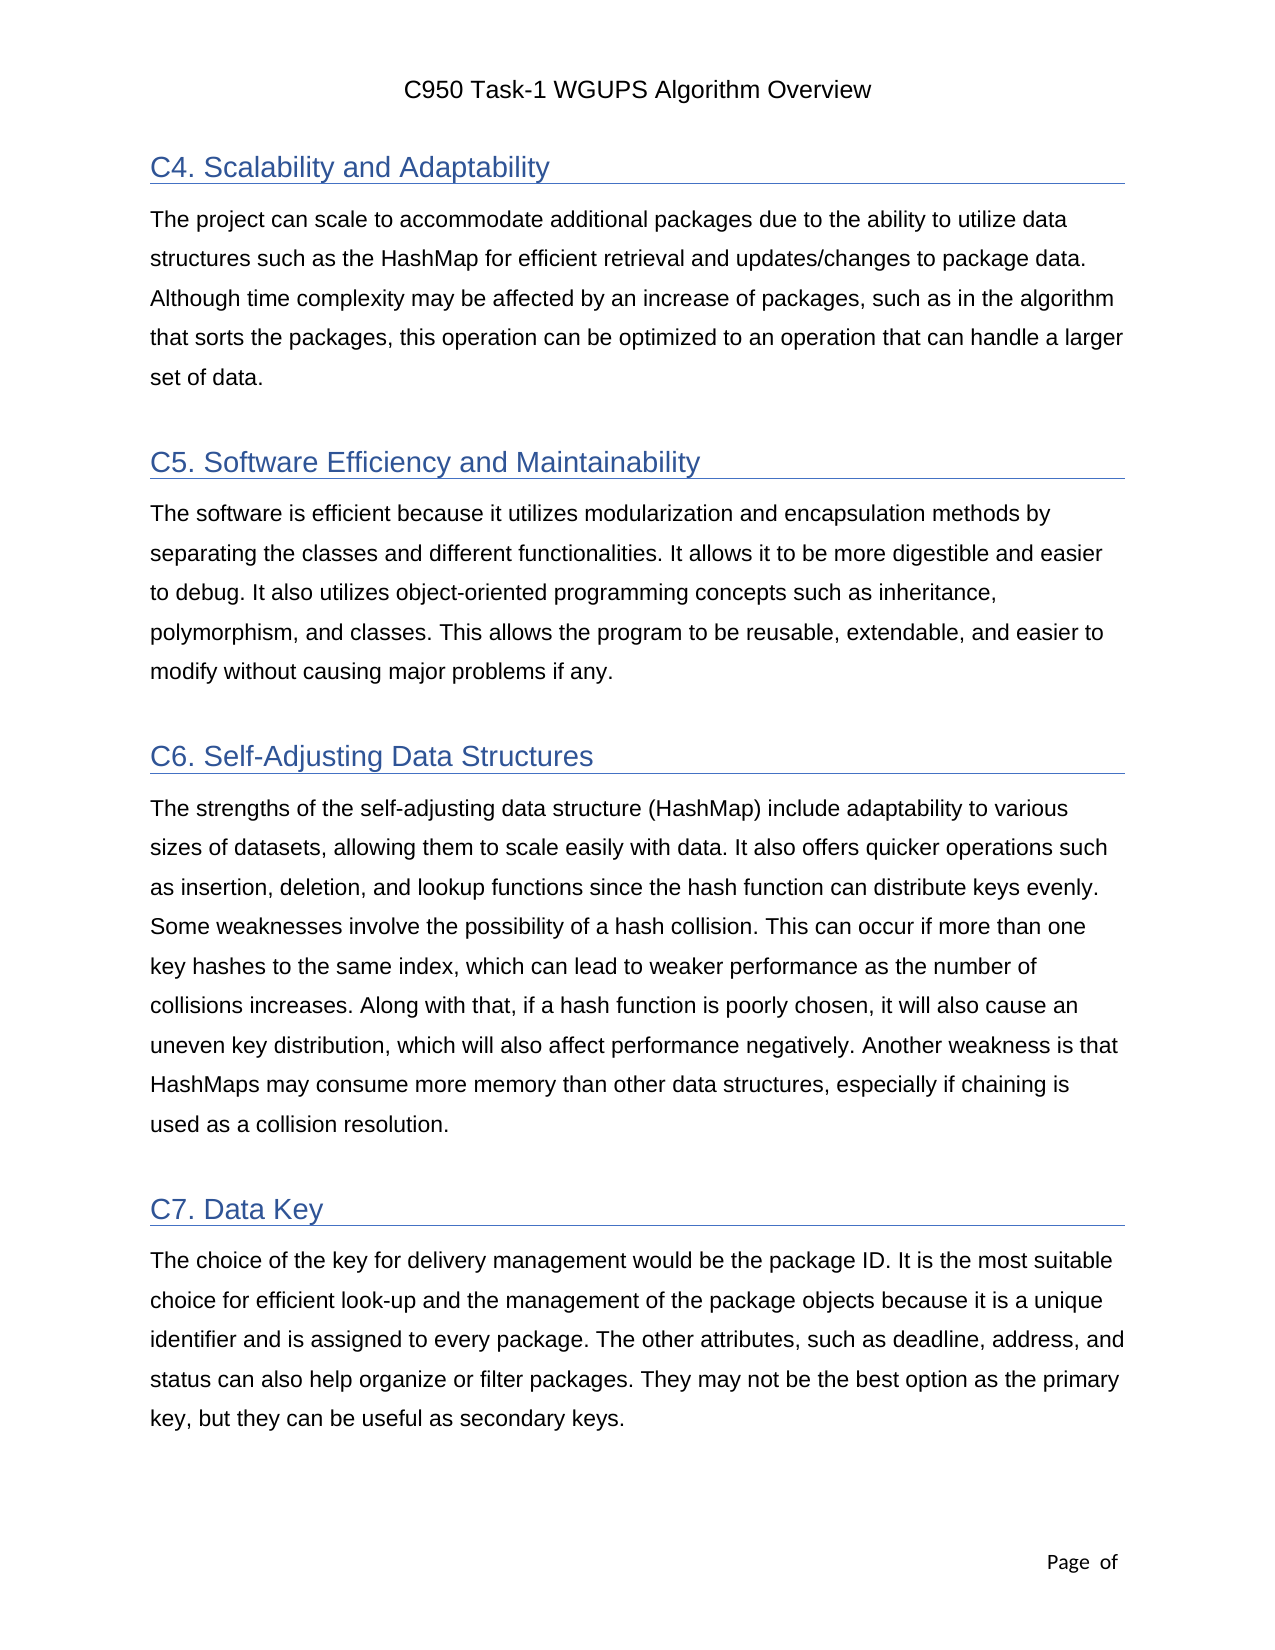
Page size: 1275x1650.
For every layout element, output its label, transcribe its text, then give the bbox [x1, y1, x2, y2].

subtitle C6. Self-Adjusting Data Structures [150, 739, 1125, 773]
text The software is efficient because it utilizes modularization and encapsulation methods by separating the classes and different functionalities. It allows it to be more digestible and easier to debug. It also utilizes object-oriented programming concepts such as inheritance, polymorphism, and classes. This allows the program to be reusable, extendable, and easier to modify without causing major problems if any. [150, 500, 1125, 684]
text The strengths of the self-adjusting data structure (HashMap) include adaptability to various sizes of datasets, allowing them to scale easily with data. It also offers quicker operations such as insertion, deletion, and lookup functions since the hash function can distribute keys evenly. Some weaknesses involve the possibility of a hash collision. This can occur if more than one key hashes to the same index, which can lead to weaker performance as the number of collisions increases. Along with that, if a hash function is poorly chosen, it will also cause an uneven key distribution, which will also affect performance negatively. Another weakness is that HashMaps may consume more memory than other data structures, especially if chaining is used as a collision resolution. [150, 795, 1125, 1137]
subtitle C7. Data Key [150, 1192, 1125, 1225]
subtitle C5. Software Efficiency and Maintainability [150, 444, 1125, 478]
subtitle C4. Scalability and Adaptability [150, 150, 1125, 183]
